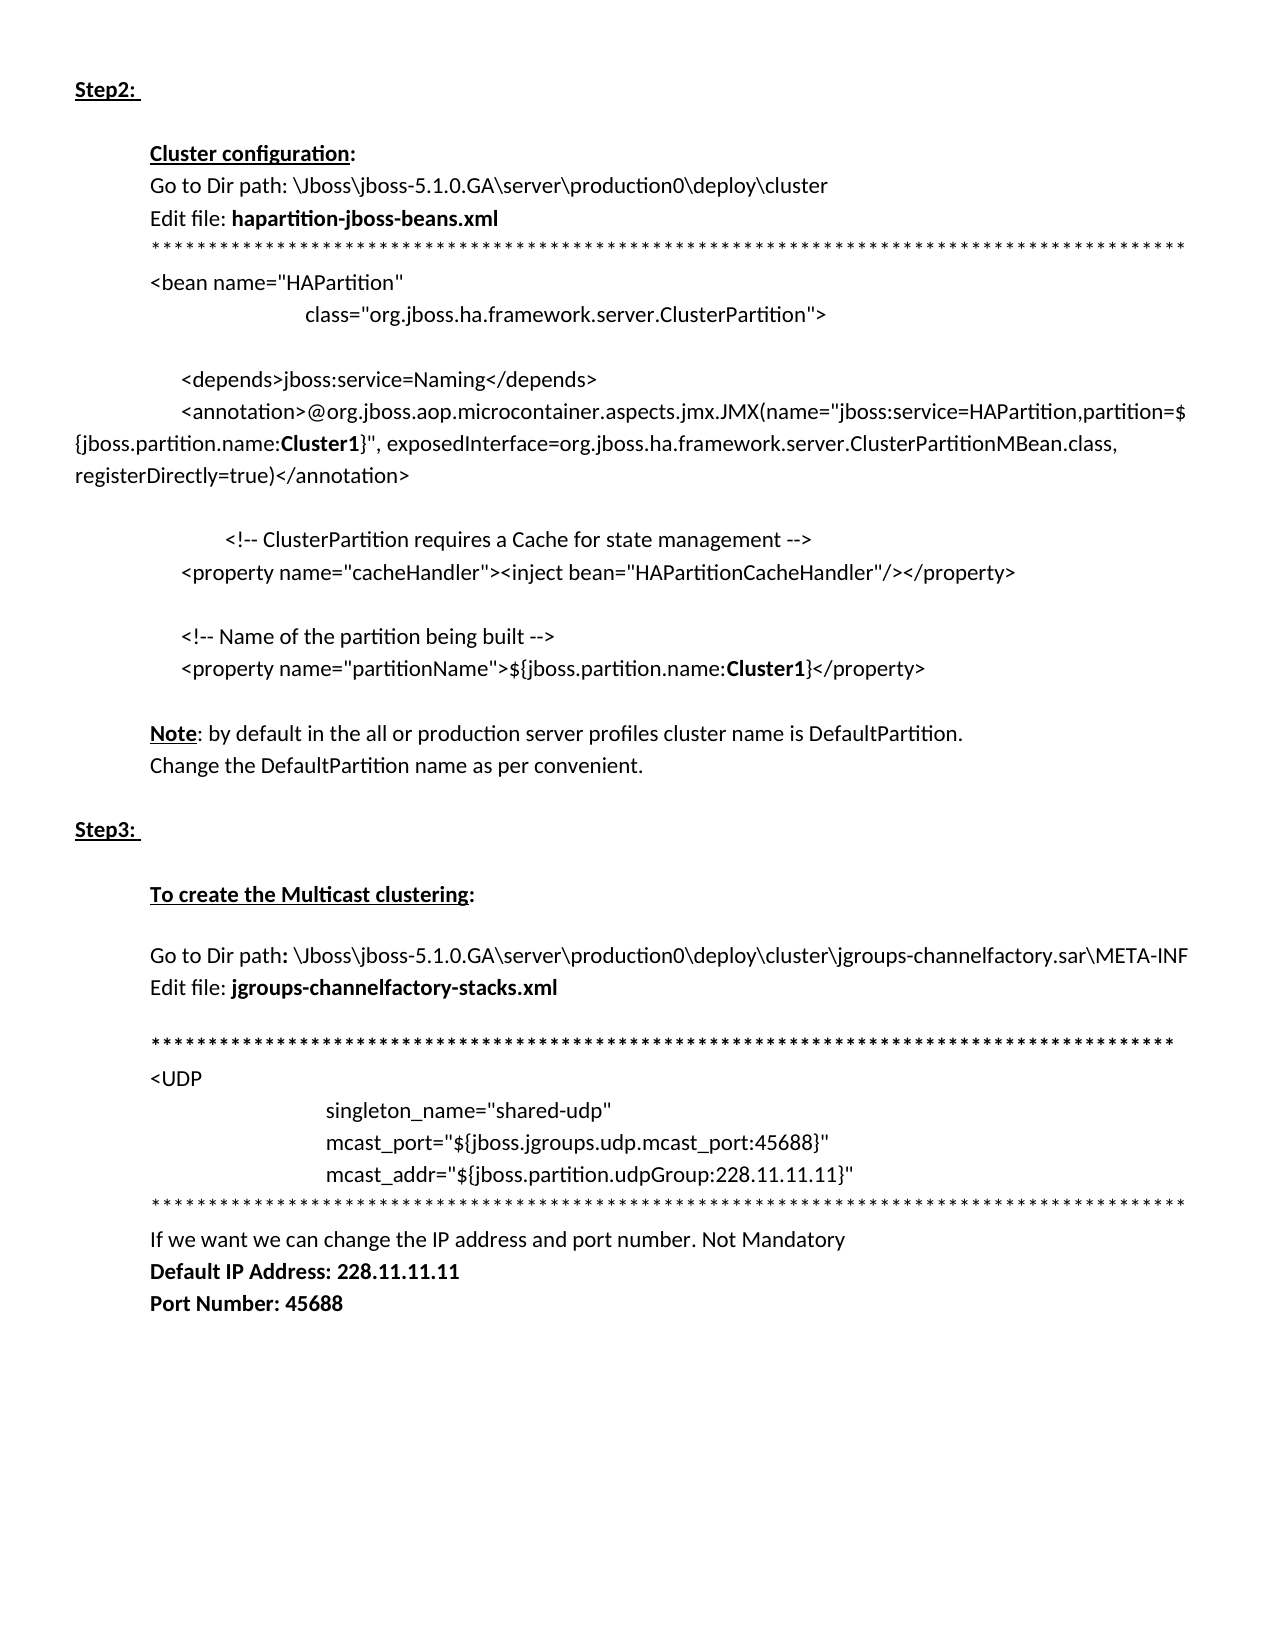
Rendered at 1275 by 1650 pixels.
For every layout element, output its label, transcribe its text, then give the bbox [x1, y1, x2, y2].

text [75, 1193, 1200, 1221]
text class="org.jboss.ha.framework.server.ClusterPartition"> [75, 300, 1200, 328]
text Default IP Address: 228.11.11.11 [75, 1257, 1200, 1285]
text Step2: [75, 75, 1200, 103]
text <property name="partitionName">${jboss.partition.name:Cluster1}</property> [75, 654, 1200, 682]
text singleton_name="shared-udp" [75, 1096, 1200, 1124]
text Go to Dir path: \Jboss\jboss-5.1.0.GA\server\production0\deploy\cluster [75, 172, 1200, 199]
text Edit file: jgroups-channelfactory-stacks.xml [75, 973, 1200, 1001]
text Edit file: hapartition-jboss-beans.xml [75, 204, 1200, 232]
text <!-- ClusterPartition requires a Cache for state management --> [75, 526, 1200, 554]
text Change the DefaultPartition name as per convenient. [75, 751, 1200, 779]
text <annotation>@org.jboss.aop.microcontainer.aspects.jmx.JMX(name="jboss:service=HAPartition,partition=${jboss.partition.name:Cluster1}", exposedInterface=org.jboss.ha.framework.server.ClusterPartitionMBean.class, registerDirectly=true)</annotation> [75, 397, 1200, 489]
text Cluster configuration: [75, 139, 1200, 167]
text To create the Multicast clustering: [75, 880, 1200, 908]
text Go to Dir path: \Jboss\jboss-5.1.0.GA\server\production0\deploy\cluster\jgroups-channelfactory.sar\META-INF [75, 941, 1200, 969]
text <!-- Name of the partition being built --> [75, 622, 1200, 650]
text Port Number: 45688 [75, 1289, 1200, 1317]
text mcast_addr="${jboss.partition.udpGroup:228.11.11.11}" [75, 1161, 1200, 1188]
text ******************************************************************************************* [75, 236, 1200, 264]
text If we want we can change the IP address and port number. Not Mandatory [75, 1225, 1200, 1253]
text <bean name="HAPartition" [75, 268, 1200, 296]
text Note: by default in the all or production server profiles cluster name is DefaultPartition. [75, 719, 1200, 747]
text <property name="cacheHandler"><inject bean="HAPartitionCacheHandler"/></property> [75, 558, 1200, 586]
text ****************************************************************************************** [75, 1032, 1200, 1060]
text <UDP [75, 1064, 1200, 1092]
text <depends>jboss:service=Naming</depends> [75, 365, 1200, 393]
text mcast_port="${jboss.jgroups.udp.mcast_port:45688}" [75, 1128, 1200, 1156]
text Step3: [75, 815, 1200, 843]
